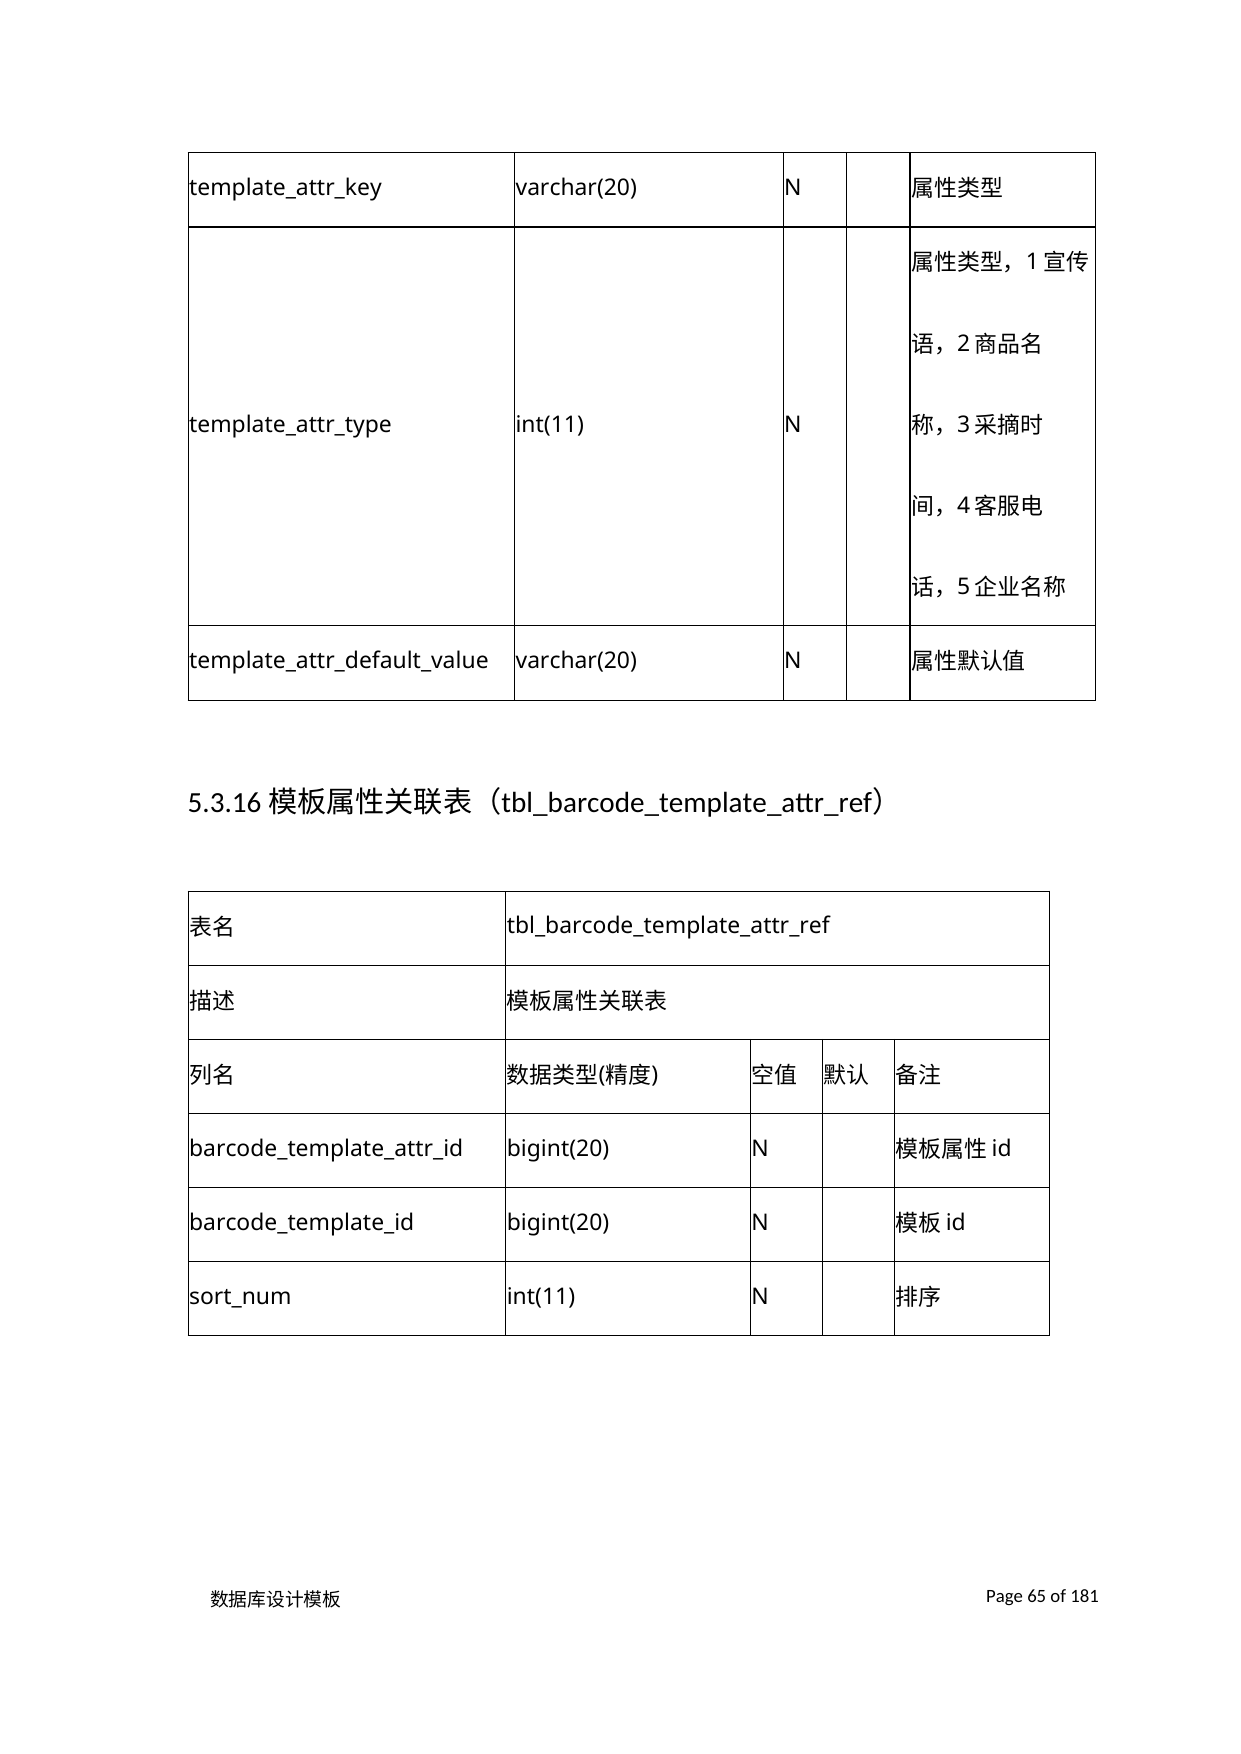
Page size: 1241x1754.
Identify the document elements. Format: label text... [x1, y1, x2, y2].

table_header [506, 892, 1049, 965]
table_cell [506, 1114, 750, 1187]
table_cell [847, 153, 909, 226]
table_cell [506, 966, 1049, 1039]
subtitle 5.3.16 模板属性关联表（tbl_barcode_template_attr_ref） [187, 768, 1053, 833]
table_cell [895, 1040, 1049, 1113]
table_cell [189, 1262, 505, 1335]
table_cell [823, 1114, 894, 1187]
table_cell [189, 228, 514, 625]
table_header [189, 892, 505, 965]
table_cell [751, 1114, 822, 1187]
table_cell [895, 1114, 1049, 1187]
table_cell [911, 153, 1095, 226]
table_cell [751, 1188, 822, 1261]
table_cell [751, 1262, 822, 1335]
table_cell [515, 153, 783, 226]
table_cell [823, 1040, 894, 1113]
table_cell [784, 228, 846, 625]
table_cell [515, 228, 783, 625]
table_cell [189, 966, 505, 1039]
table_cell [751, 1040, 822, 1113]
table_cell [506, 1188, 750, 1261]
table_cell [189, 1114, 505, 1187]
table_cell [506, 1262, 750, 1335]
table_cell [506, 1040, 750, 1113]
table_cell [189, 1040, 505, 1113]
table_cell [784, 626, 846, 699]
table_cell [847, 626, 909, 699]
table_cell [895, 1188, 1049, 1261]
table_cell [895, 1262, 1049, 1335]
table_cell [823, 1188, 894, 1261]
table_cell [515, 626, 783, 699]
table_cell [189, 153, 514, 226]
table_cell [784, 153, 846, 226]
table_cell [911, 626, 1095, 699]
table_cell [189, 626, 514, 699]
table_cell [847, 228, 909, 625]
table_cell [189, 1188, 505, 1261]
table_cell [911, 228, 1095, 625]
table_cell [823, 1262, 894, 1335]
